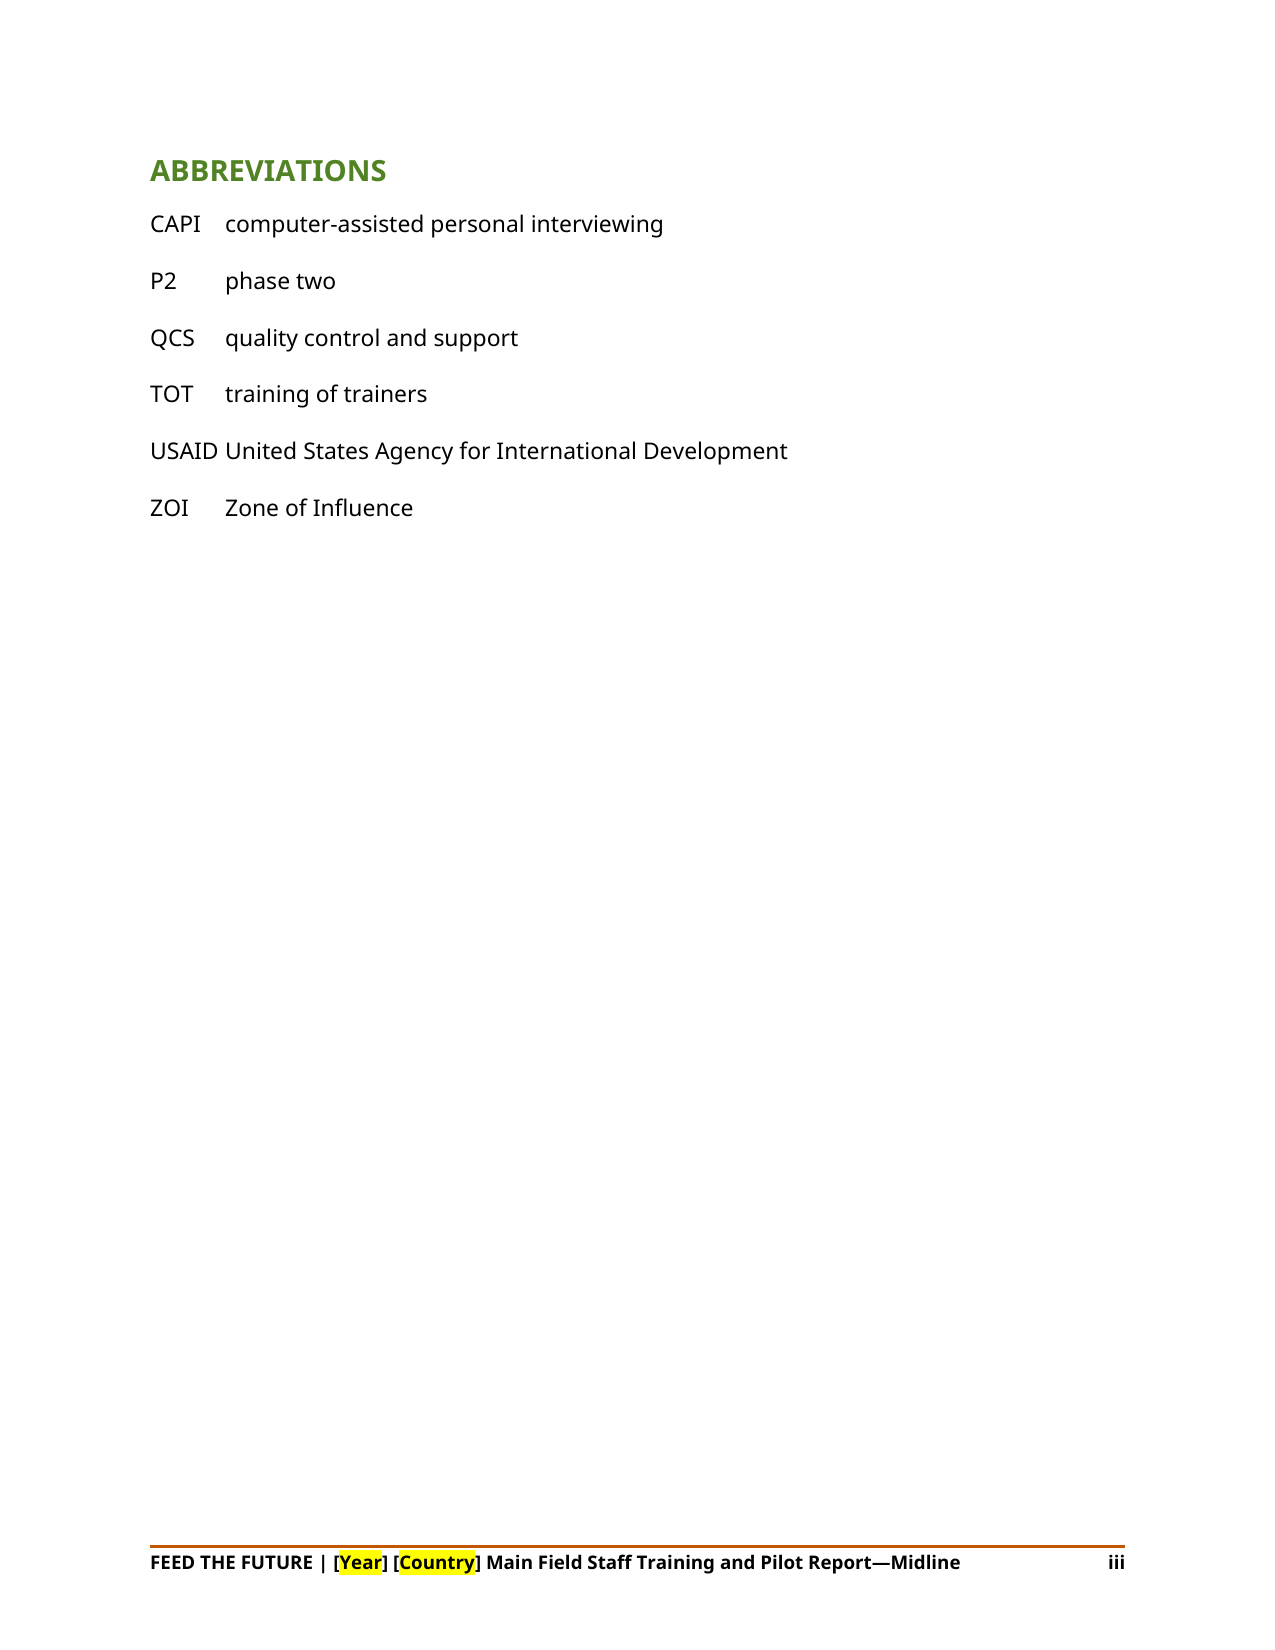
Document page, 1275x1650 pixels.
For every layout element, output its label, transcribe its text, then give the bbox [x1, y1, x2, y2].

text ZOI Zone of Influence [150, 492, 1125, 523]
subtitle Abbreviations [150, 150, 1125, 190]
text CAPI computer-assisted personal interviewing [150, 208, 1125, 239]
text USAID United States Agency for International Development [150, 435, 1125, 466]
text TOT training of trainers [150, 378, 1125, 410]
text QCS quality control and support [150, 322, 1125, 353]
text P2 phase two [150, 265, 1125, 296]
